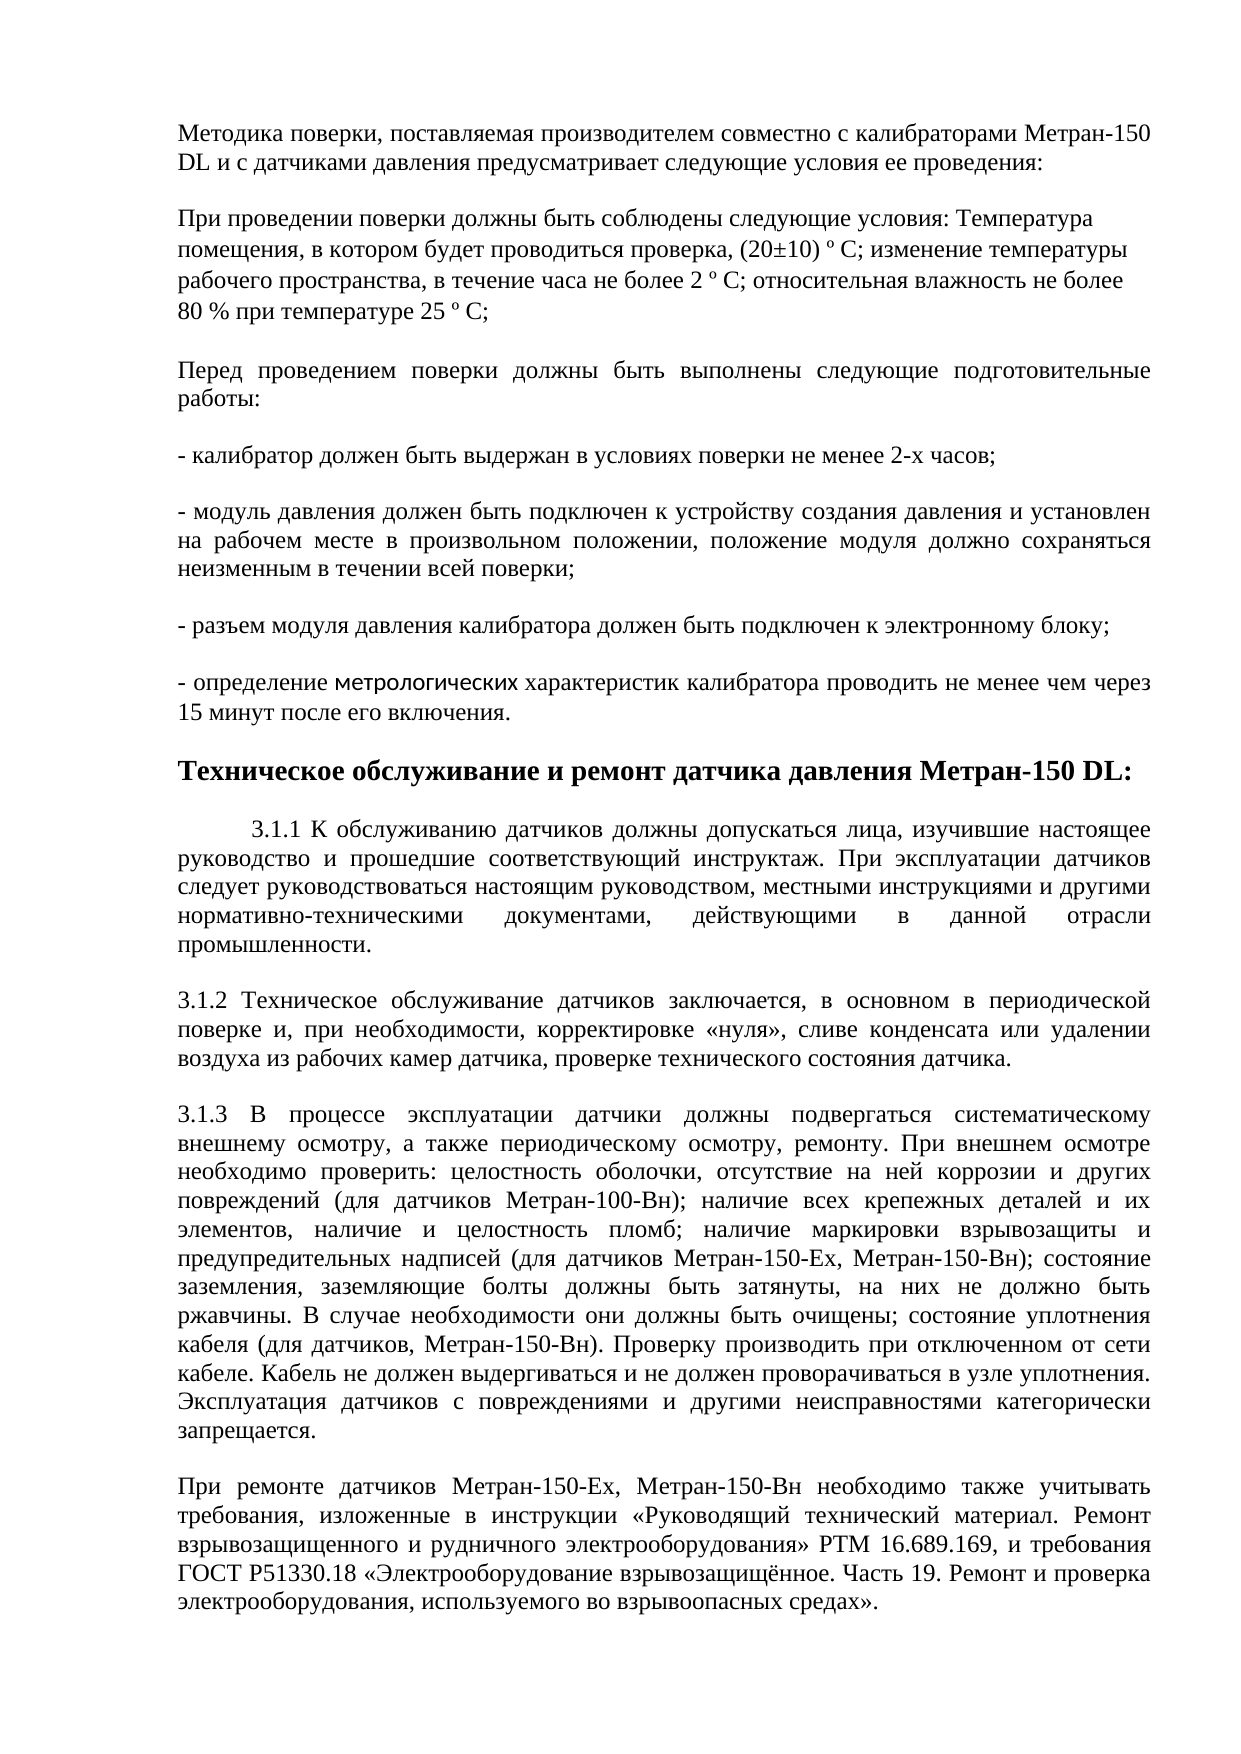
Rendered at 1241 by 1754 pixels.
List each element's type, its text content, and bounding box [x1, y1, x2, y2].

text Техническое обслуживание и ремонт датчика давления Метран-150 DL: [177, 753, 1152, 786]
text При проведении поверки должны быть соблюдены следующие условия: Температура помещения, в котором будет проводиться проверка, (20±10) º С; изменение температуры рабочего пространства, в течение часа не более 2 º С; относительная влажность не более 80 % при температуре 25 º С; [177, 203, 1152, 325]
text При ремонте датчиков Метран-150-Ех, Метран-150-Вн необходимо также учитывать требования, изложенные в инструкции «Руководящий технический материал. Ремонт взрывозащищенного и рудничного электрооборудования» РТМ 16.689.169, и требования ГОСТ Р51330.18 «Электрооборудование взрывозащищённое. Часть 19. Ремонт и проверка электрооборудования, используемого во взрывоопасных средах». [177, 1471, 1152, 1615]
text - калибратор должен быть выдержан в условиях поверки не менее 2-х часов; [177, 440, 1152, 468]
text Перед проведением поверки должны быть выполнены следующие подготовительные работы: [177, 355, 1152, 412]
text 3.1.1 К обслуживанию датчиков должны допускаться лица, изучившие настоящее руководство и прошедшие соответствующий инструктаж. При эксплуатации датчиков следует руководствоваться настоящим руководством, местными инструкциями и другими нормативно-техническими документами, действующими в данной отрасли промышленности. [177, 814, 1152, 958]
text - определение метрологических характеристик калибратора проводить не менее чем через 15 минут после его включения. [177, 666, 1152, 725]
text Методика поверки, поставляемая производителем совместно с калибраторами Метран-150 DL и с датчиками давления предусматривает следующие условия ее проведения: [177, 118, 1152, 176]
text - модуль давления должен быть подключен к устройству создания давления и установлен на рабочем месте в произвольном положении, положение модуля должно сохраняться неизменным в течении всей поверки; [177, 496, 1152, 582]
text 3.1.2 Техническое обслуживание датчиков заключается, в основном в периодической поверке и, при необходимости, корректировке «нуля», сливе конденсата или удалении воздуха из рабочих камер датчика, проверке технического состояния датчика. [177, 985, 1152, 1071]
text 3.1.3 В процессе эксплуатации датчики должны подвергаться систематическому внешнему осмотру, а также периодическому осмотру, ремонту. При внешнем осмотре необходимо проверить: целостность оболочки, отсутствие на ней коррозии и других повреждений (для датчиков Метран-100-Вн); наличие всех крепежных деталей и их элементов, наличие и целостность пломб; наличие маркировки взрывозащиты и предупредительных надписей (для датчиков Метран-150-Ех, Метран-150-Вн); состояние заземления, заземляющие болты должны быть затянуты, на них не должно быть ржавчины. В случае необходимости они должны быть очищены; состояние уплотнения кабеля (для датчиков, Метран-150-Вн). Проверку производить при отключенном от сети кабеле. Кабель не должен выдергиваться и не должен проворачиваться в узле уплотнения. Эксплуатация датчиков с повреждениями и другими неисправностями категорически запрещается. [177, 1099, 1152, 1444]
text - разъем модуля давления калибратора должен быть подключен к электронному блоку; [177, 610, 1152, 638]
